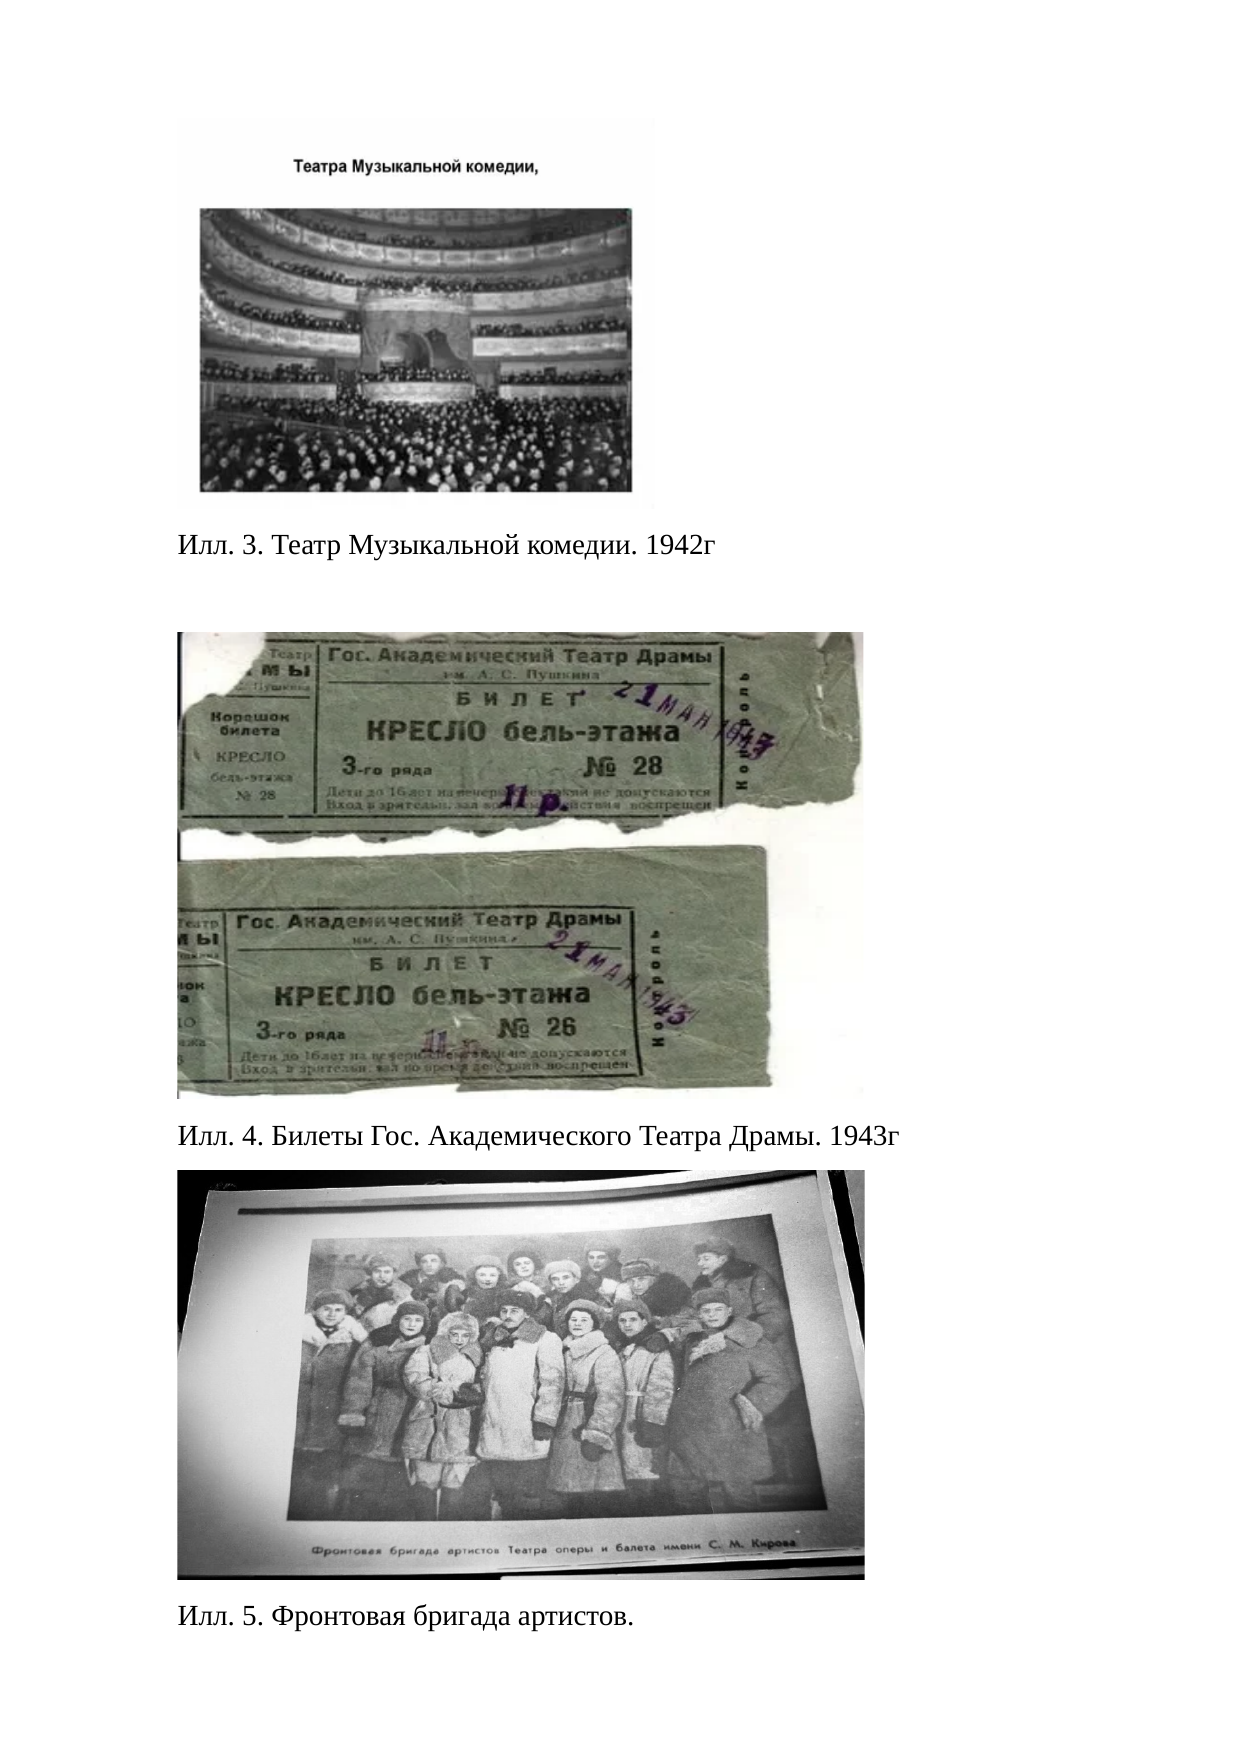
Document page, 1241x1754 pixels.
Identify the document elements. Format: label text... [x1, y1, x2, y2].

text Илл. 3. Театр Музыкальной комедии. 1942г [177, 527, 1152, 561]
picture [177, 118, 655, 509]
picture [177, 632, 864, 1099]
text Илл. 4. Билеты Гос. Академического Театра Драмы. 1943г [177, 1118, 1152, 1151]
text Илл. 5. Фронтовая бригада артистов. [177, 1598, 1152, 1632]
picture [177, 1170, 865, 1580]
